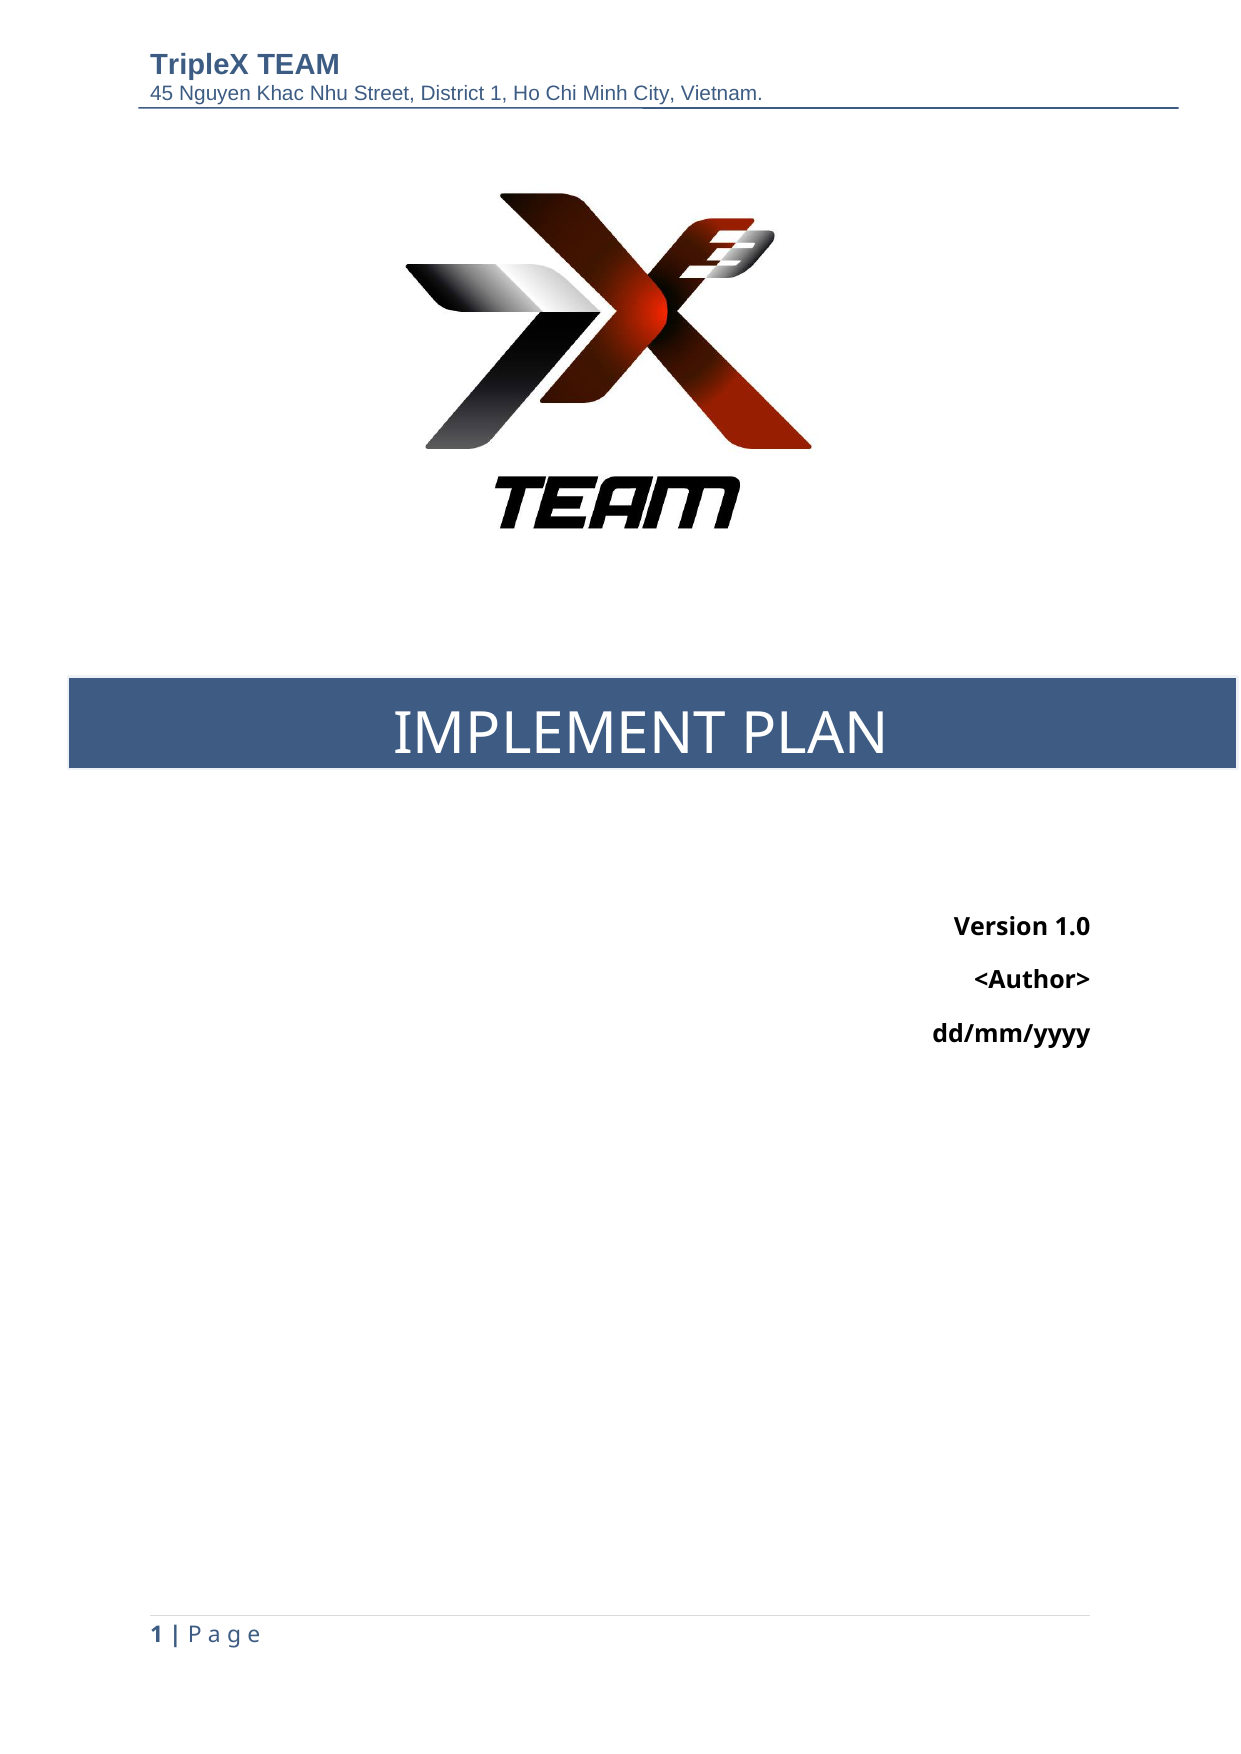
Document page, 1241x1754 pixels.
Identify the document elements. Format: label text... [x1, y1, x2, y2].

text <Author> [825, 962, 1090, 996]
text Version 1.0 [825, 909, 1090, 943]
text dd/mm/yyyy [825, 1016, 1090, 1050]
picture [327, 113, 890, 614]
